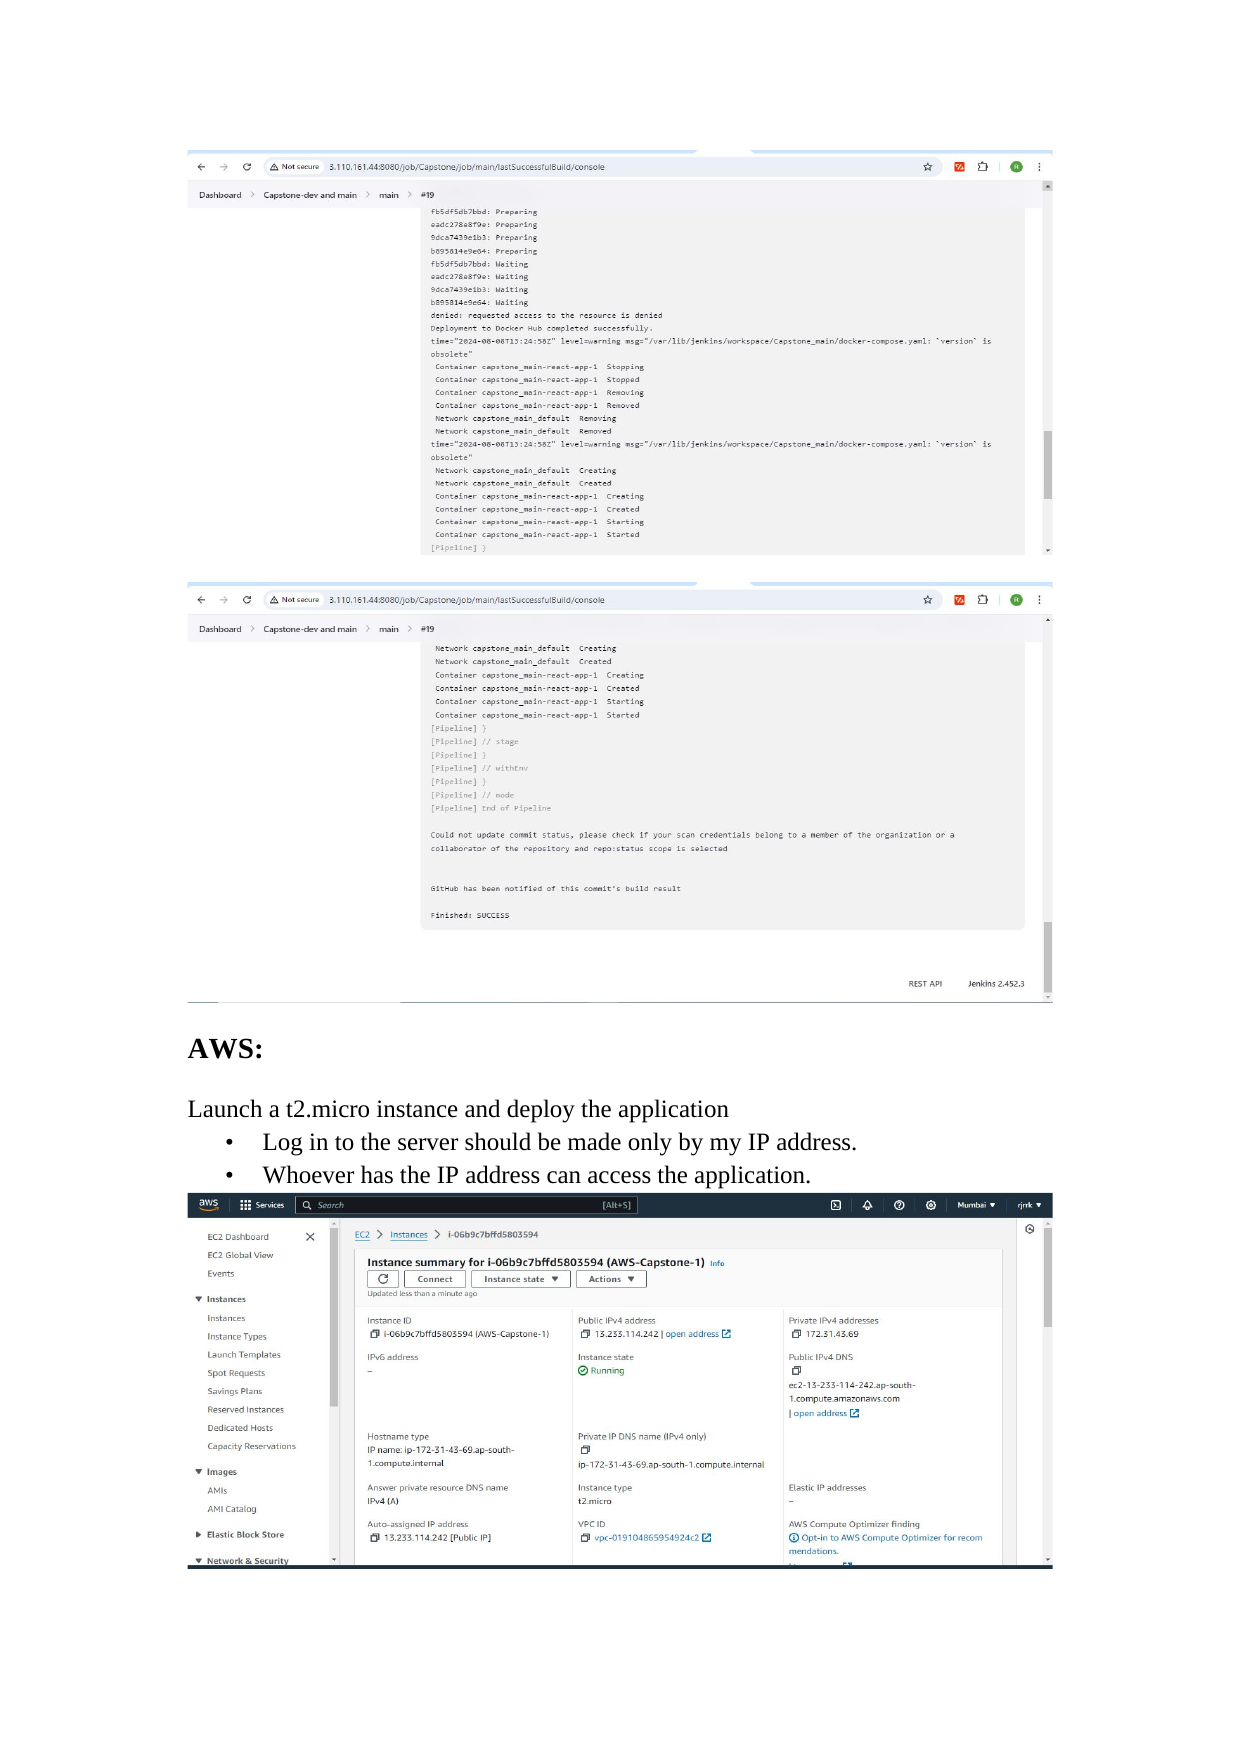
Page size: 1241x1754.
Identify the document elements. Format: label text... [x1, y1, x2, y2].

list Log in to the server should be made only by my IP address. [225, 1127, 1053, 1156]
text AWS: [187, 1031, 1053, 1065]
picture [187, 1192, 1053, 1569]
text Launch a t2.micro instance and deploy the application [187, 1094, 1053, 1122]
list Whoever has the IP address can access the application. [225, 1160, 1053, 1188]
picture [187, 582, 1053, 1003]
picture [187, 150, 1053, 555]
